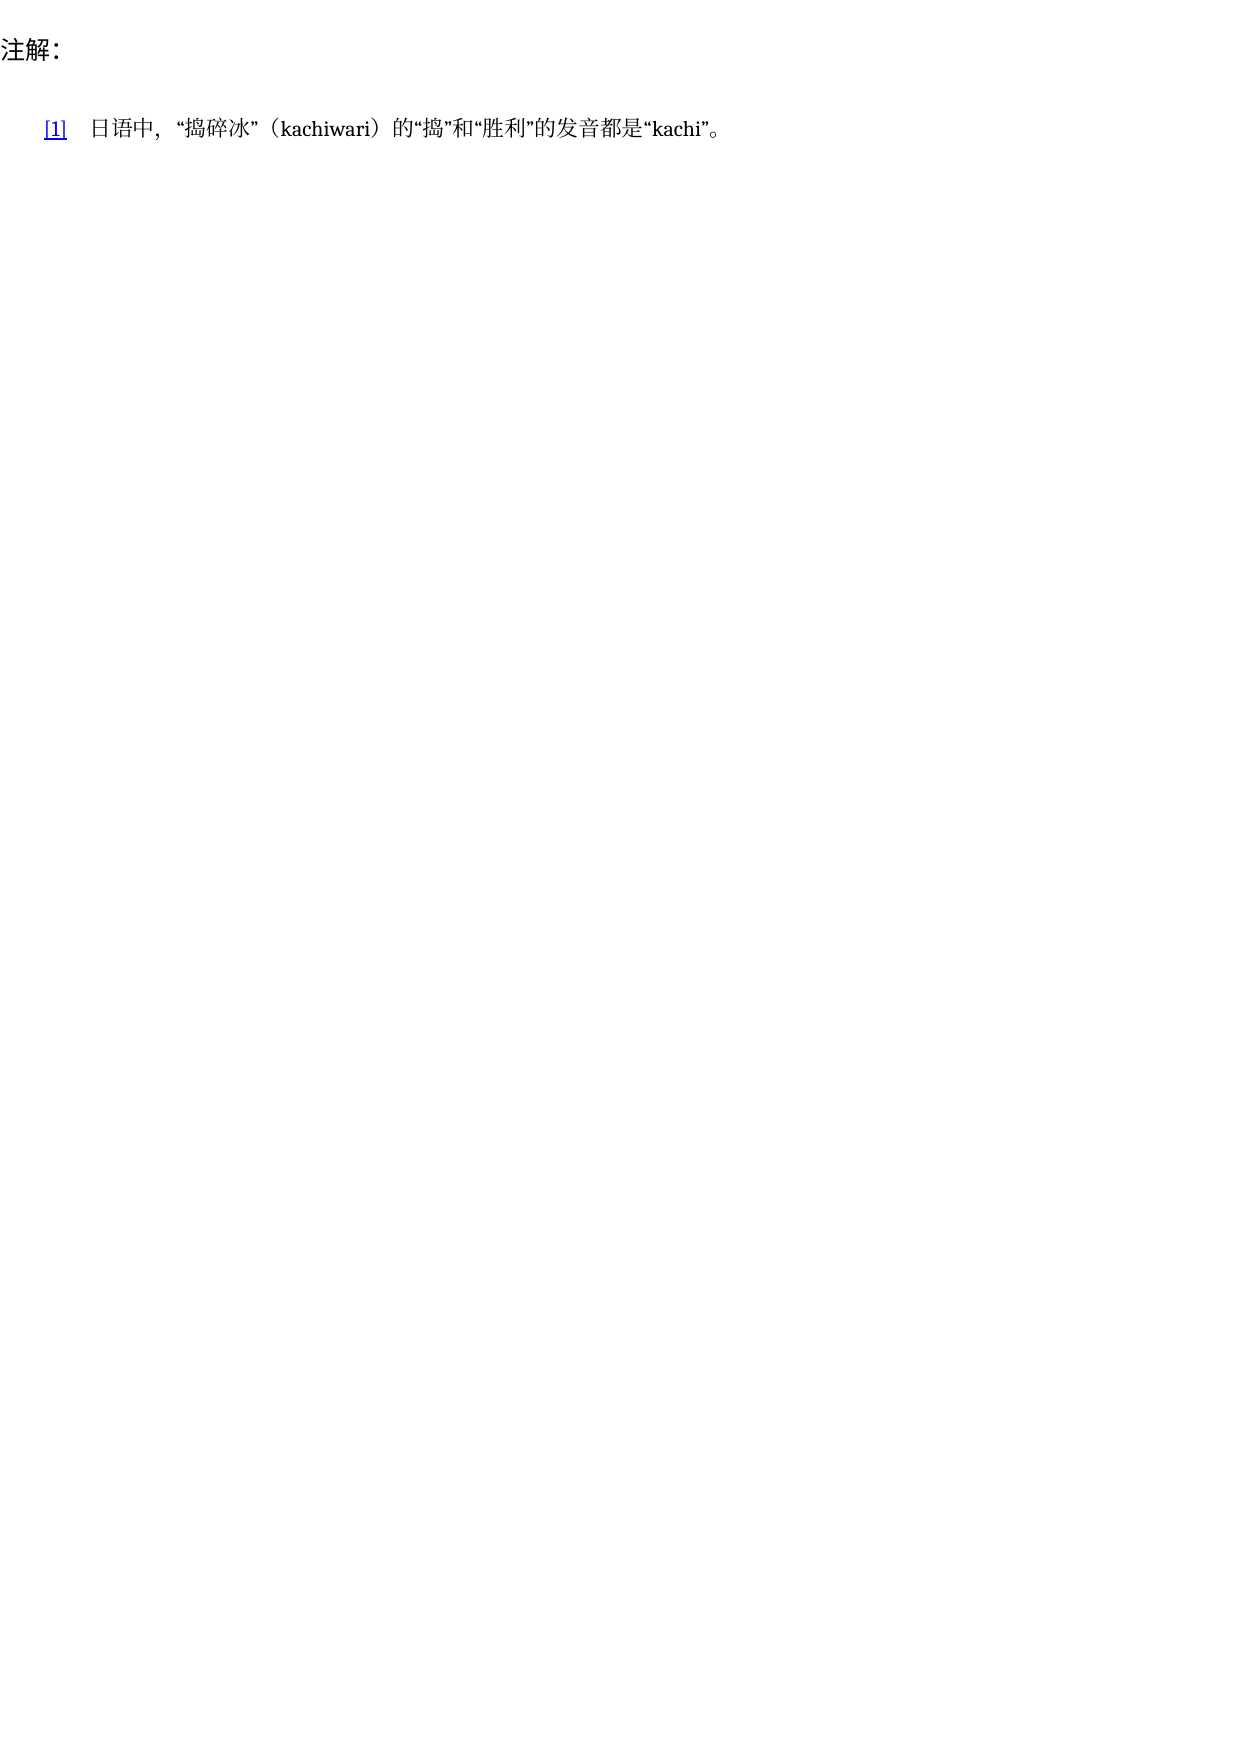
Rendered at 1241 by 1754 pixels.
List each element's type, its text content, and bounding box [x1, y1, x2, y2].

text [1] 日语中，“捣碎冰”（kachiwari）的“捣”和“胜利”的发音都是“kachi”。 [0, 113, 1240, 146]
text 注解： [0, 16, 1240, 81]
